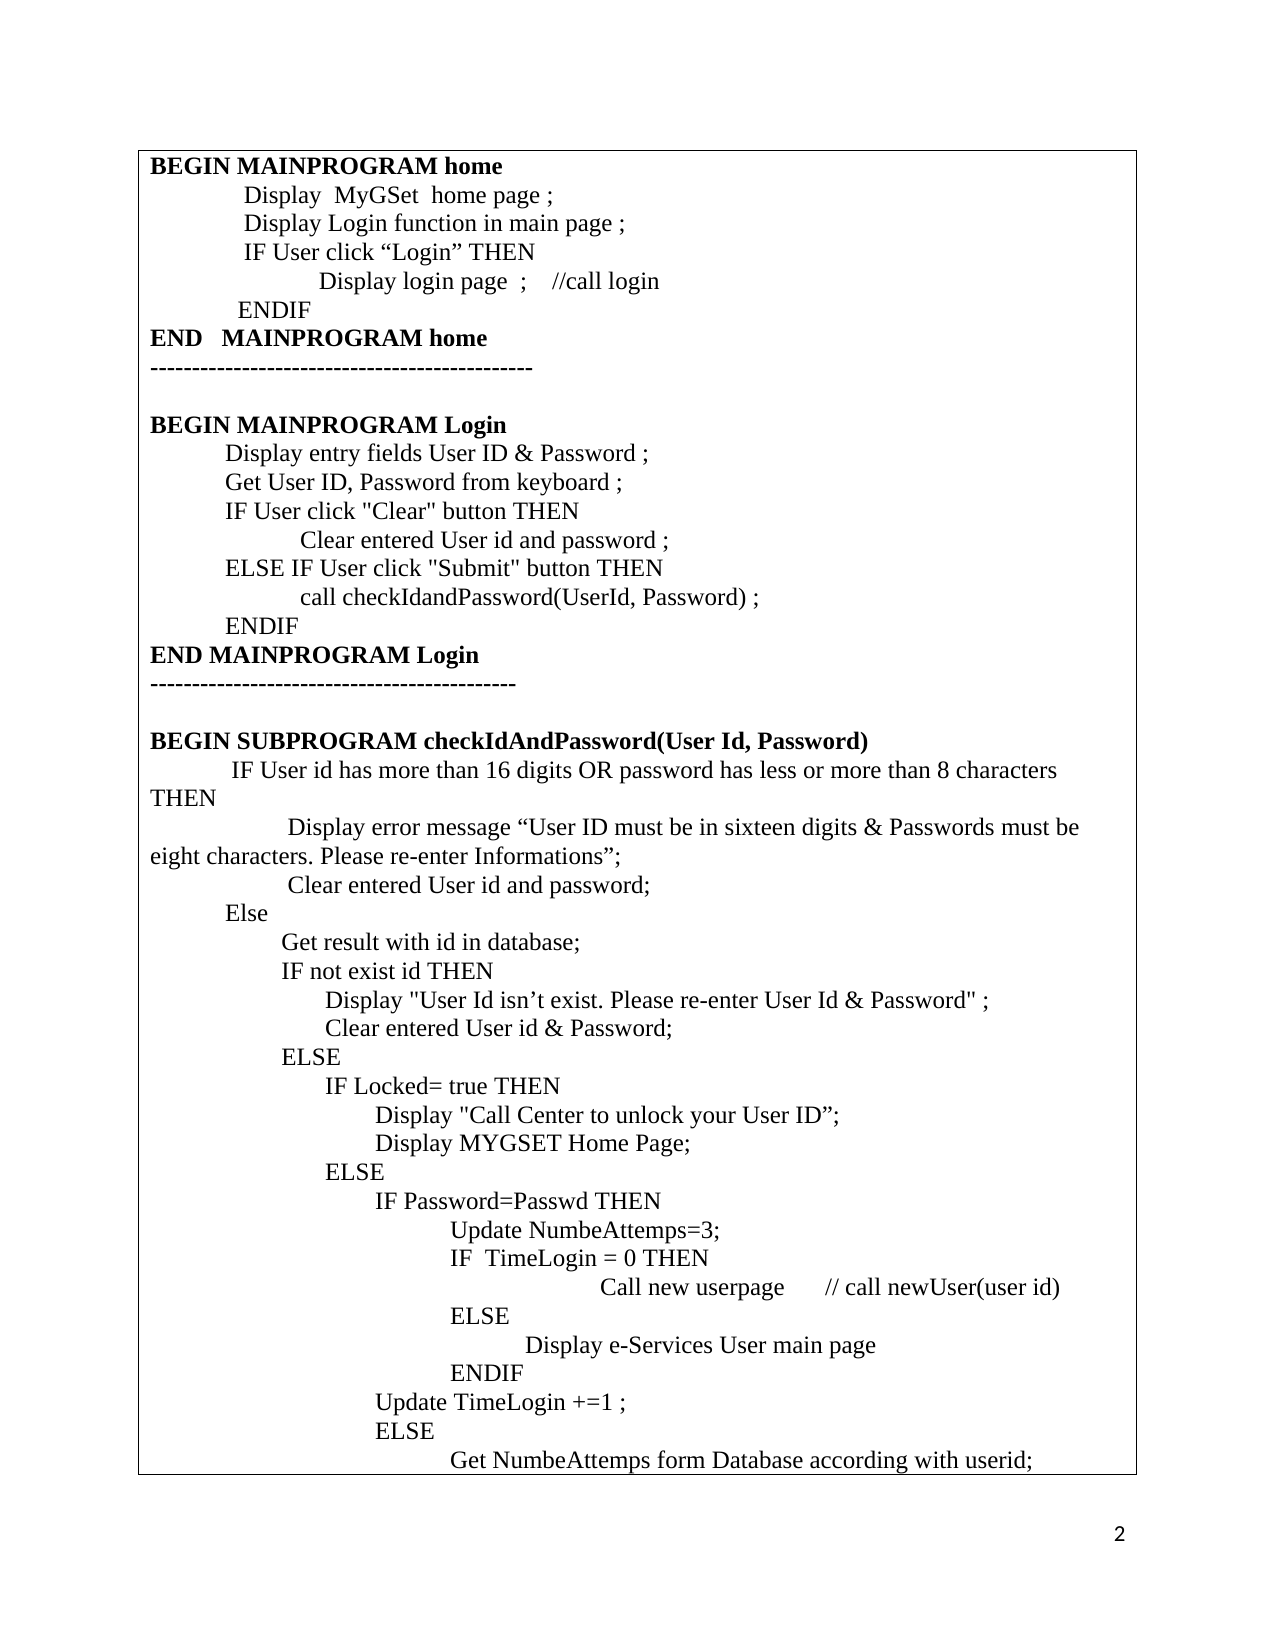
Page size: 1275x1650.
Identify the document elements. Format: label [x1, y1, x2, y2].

table_header [139, 151, 1136, 1473]
